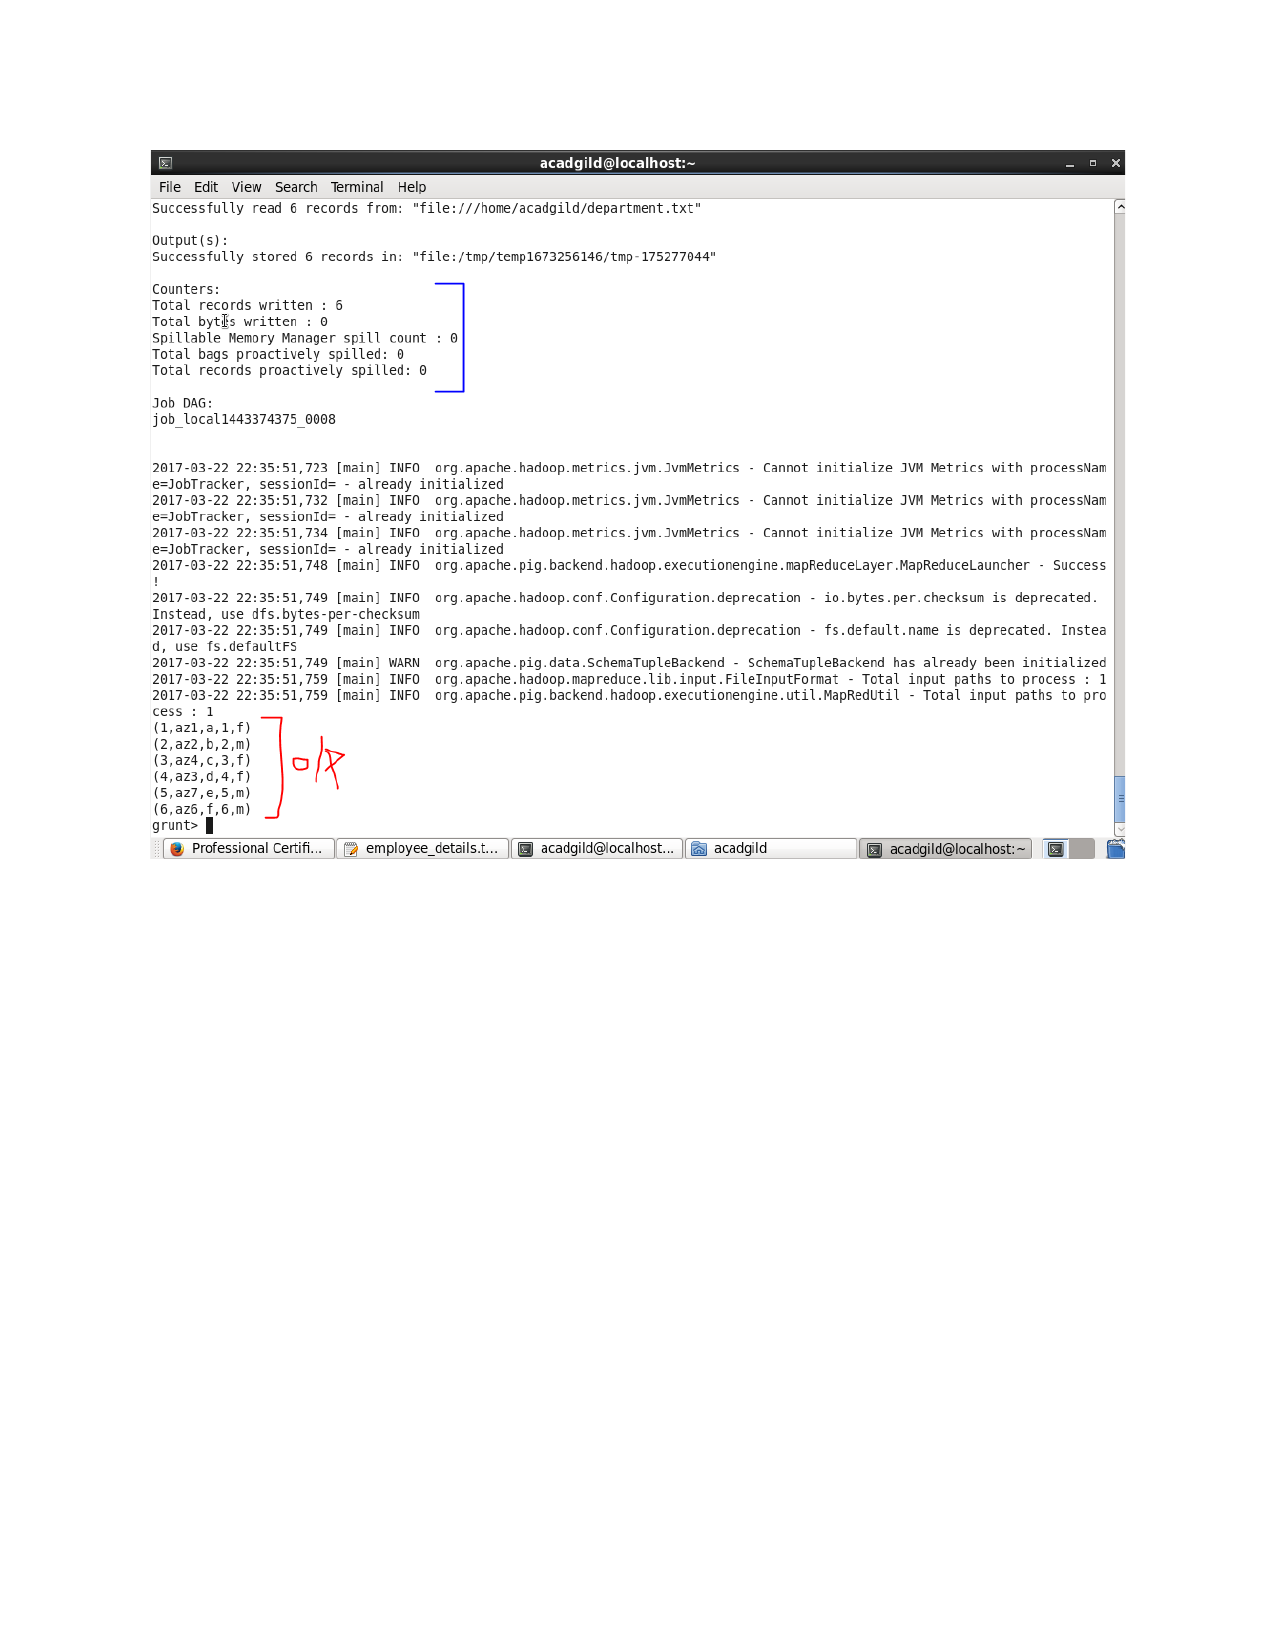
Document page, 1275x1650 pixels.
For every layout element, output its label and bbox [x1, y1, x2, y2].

picture [150, 150, 1125, 859]
